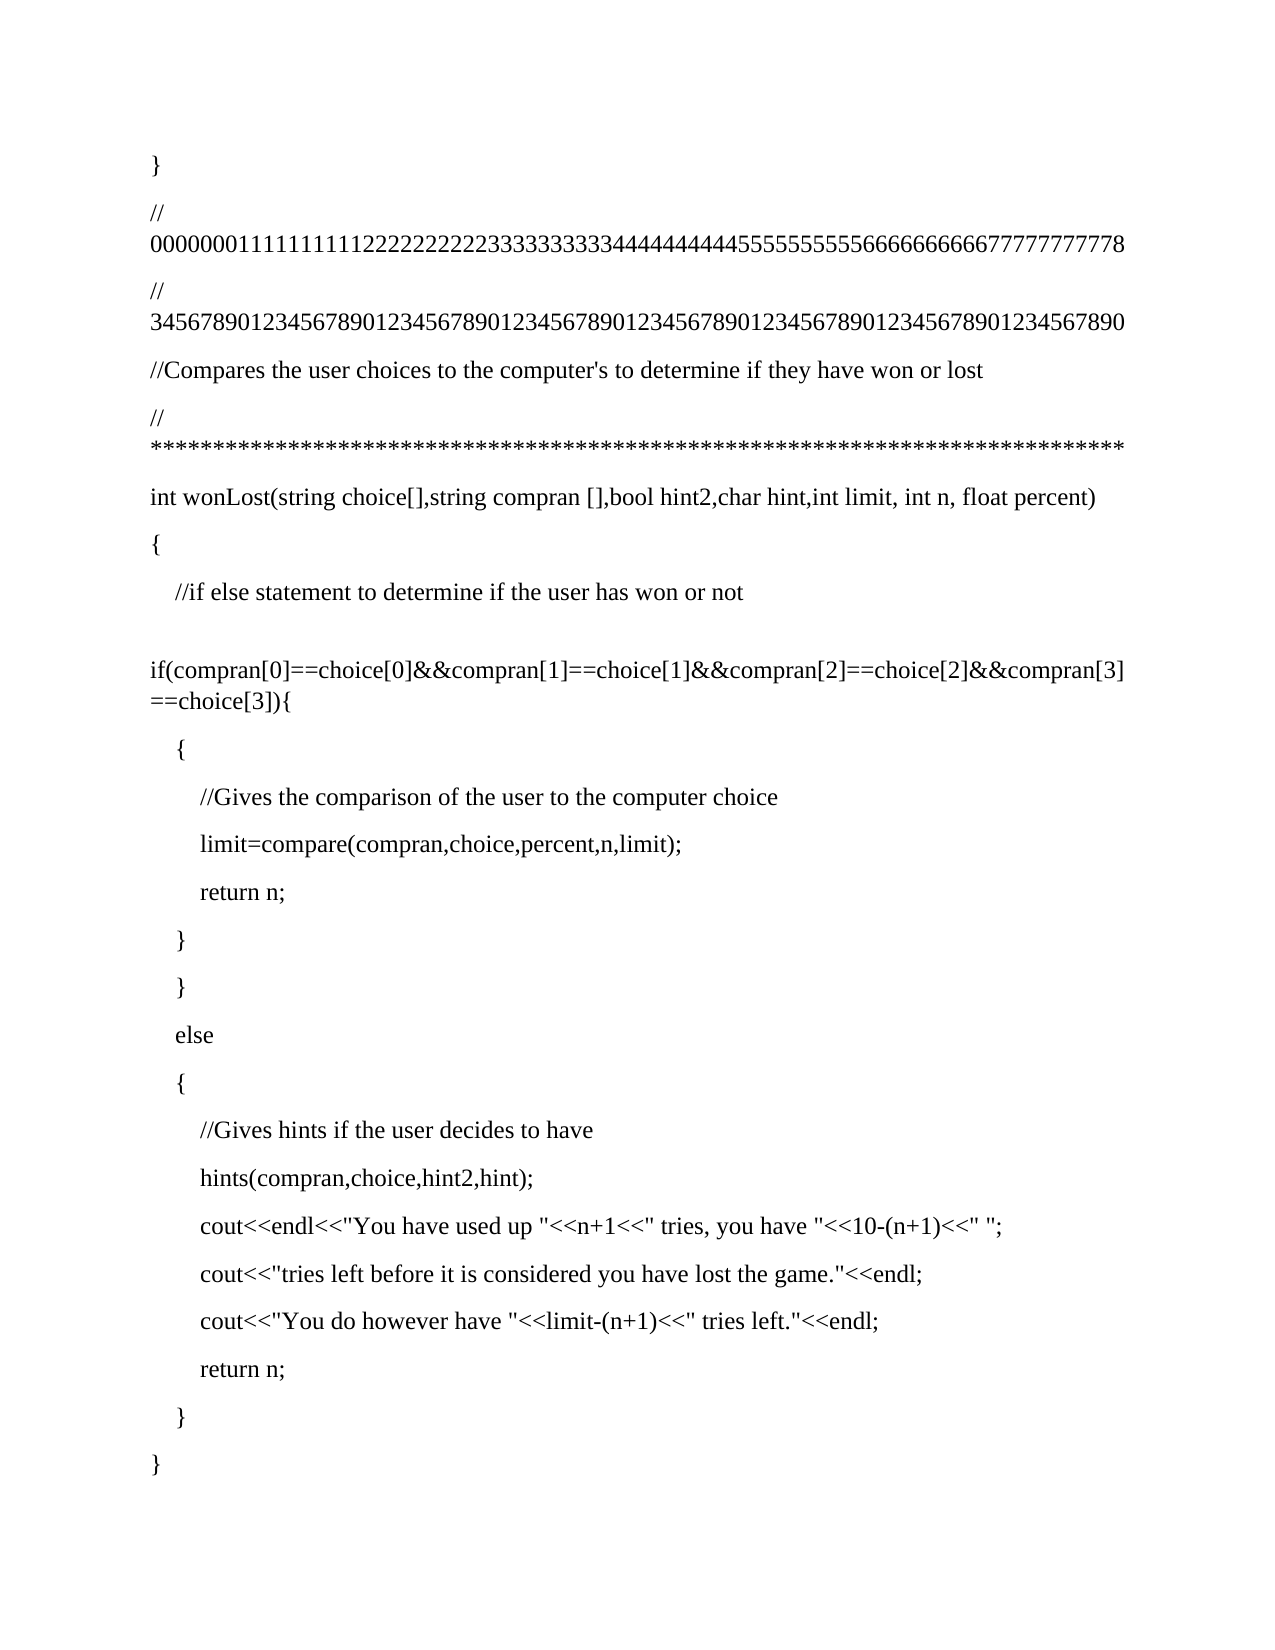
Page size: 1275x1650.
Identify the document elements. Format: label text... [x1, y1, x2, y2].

text } [150, 1402, 1125, 1431]
text } [150, 972, 1125, 1001]
text cout<<"You do however have "<<limit-(n+1)<<" tries left."<<endl; [150, 1306, 1125, 1335]
text //Gives hints if the user decides to have [150, 1116, 1125, 1144]
text { [150, 529, 1125, 558]
text return n; [150, 877, 1125, 906]
text //345678901234567890123456789012345678901234567890123456789012345678901234567890 [150, 276, 1125, 336]
text //000000011111111112222222222333333333344444444445555555555666666666677777777778 [150, 198, 1125, 257]
text //Gives the comparison of the user to the computer choice [150, 782, 1125, 810]
text hints(compran,choice,hint2,hint); [150, 1163, 1125, 1192]
text cout<<endl<<"You have used up "<<n+1<<" tries, you have "<<10-(n+1)<<" "; [150, 1211, 1125, 1240]
text } [150, 925, 1125, 953]
text limit=compare(compran,choice,percent,n,limit); [150, 829, 1125, 858]
text if(compran[0]==choice[0]&&compran[1]==choice[1]&&compran[2]==choice[2]&&compran[3]==choice[3]){ [150, 625, 1125, 715]
text } [150, 150, 1125, 179]
text //if else statement to determine if the user has won or not [150, 577, 1125, 606]
text { [150, 1068, 1125, 1097]
text //Compares the user choices to the computer's to determine if they have won or lost [150, 355, 1125, 384]
text else [150, 1020, 1125, 1049]
text } [150, 1449, 1125, 1478]
text return n; [150, 1354, 1125, 1383]
text //****************************************************************************** [150, 403, 1125, 463]
text int wonLost(string choice[],string compran [],bool hint2,char hint,int limit, int n, float percent) [150, 482, 1125, 510]
text cout<<"tries left before it is considered you have lost the game."<<endl; [150, 1259, 1125, 1287]
text { [150, 734, 1125, 763]
